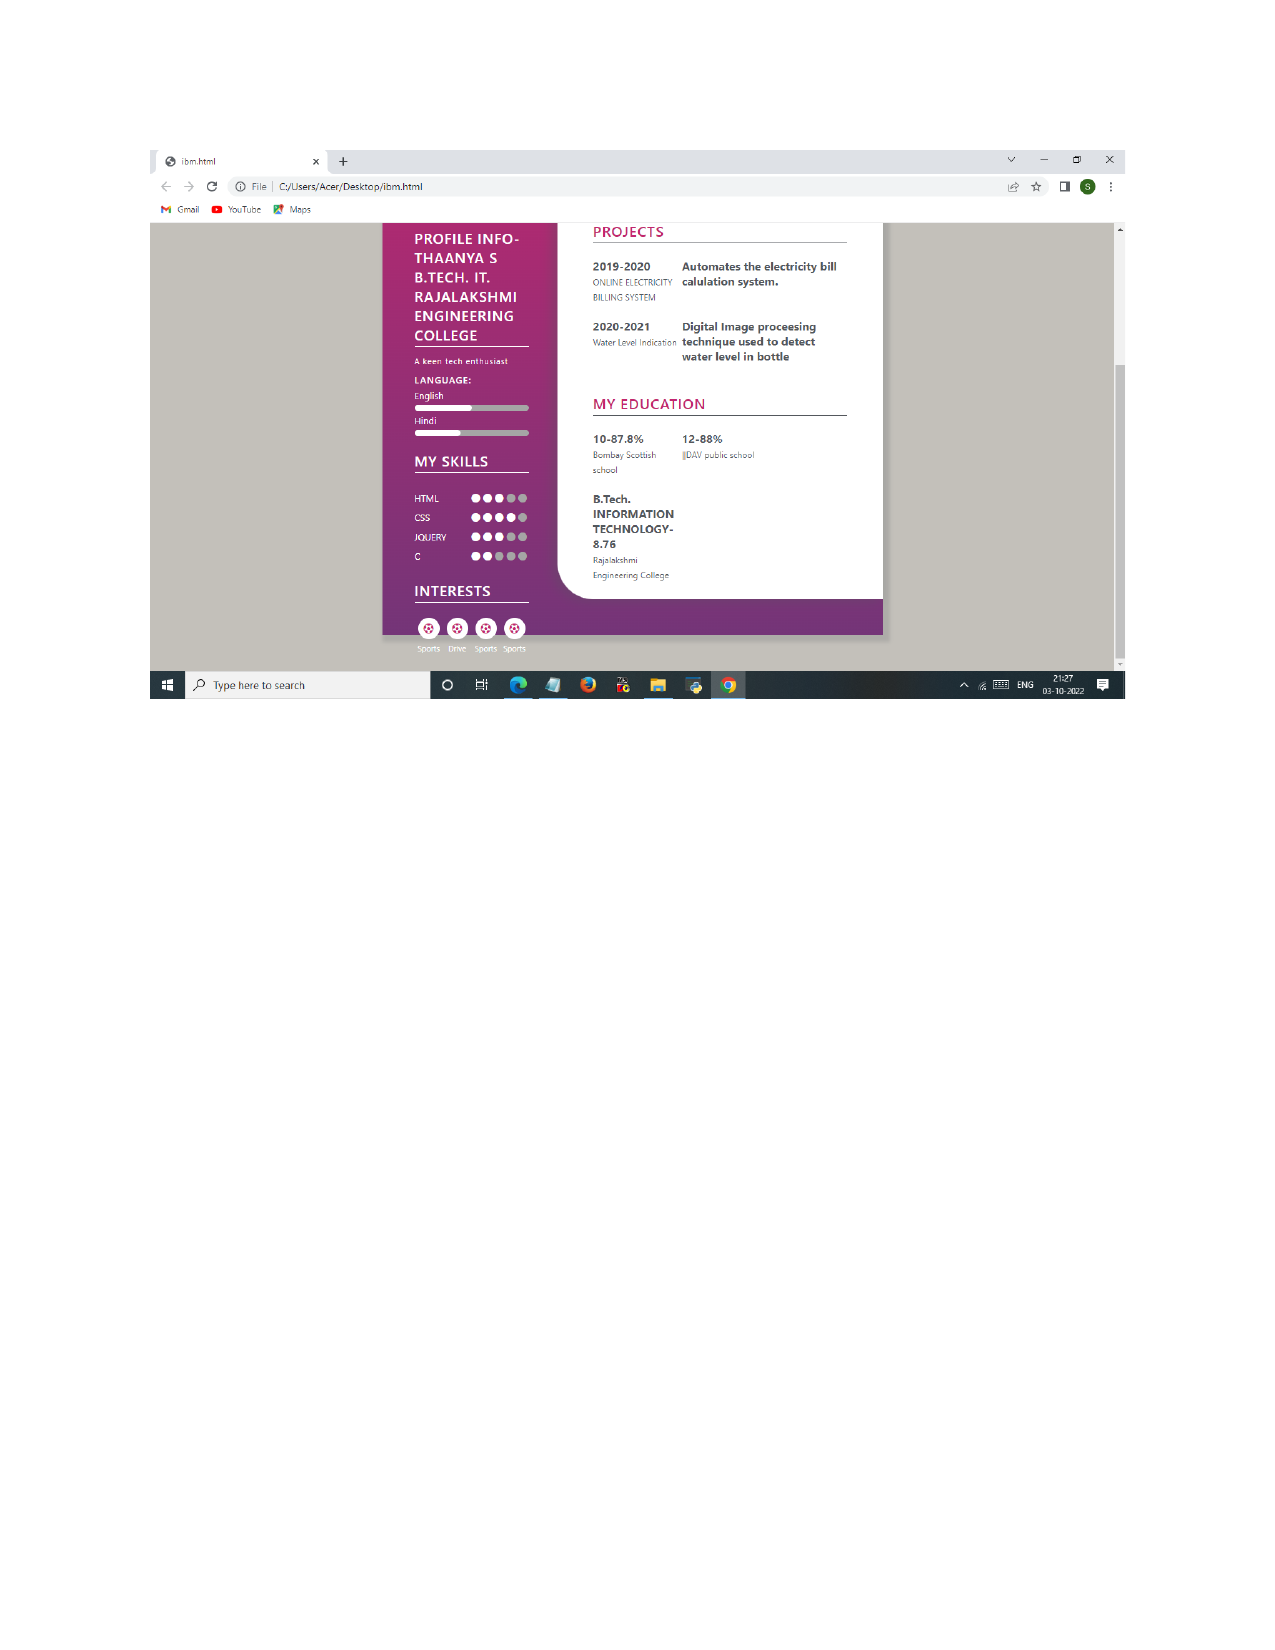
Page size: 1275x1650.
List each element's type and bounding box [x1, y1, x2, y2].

picture [150, 150, 1125, 699]
